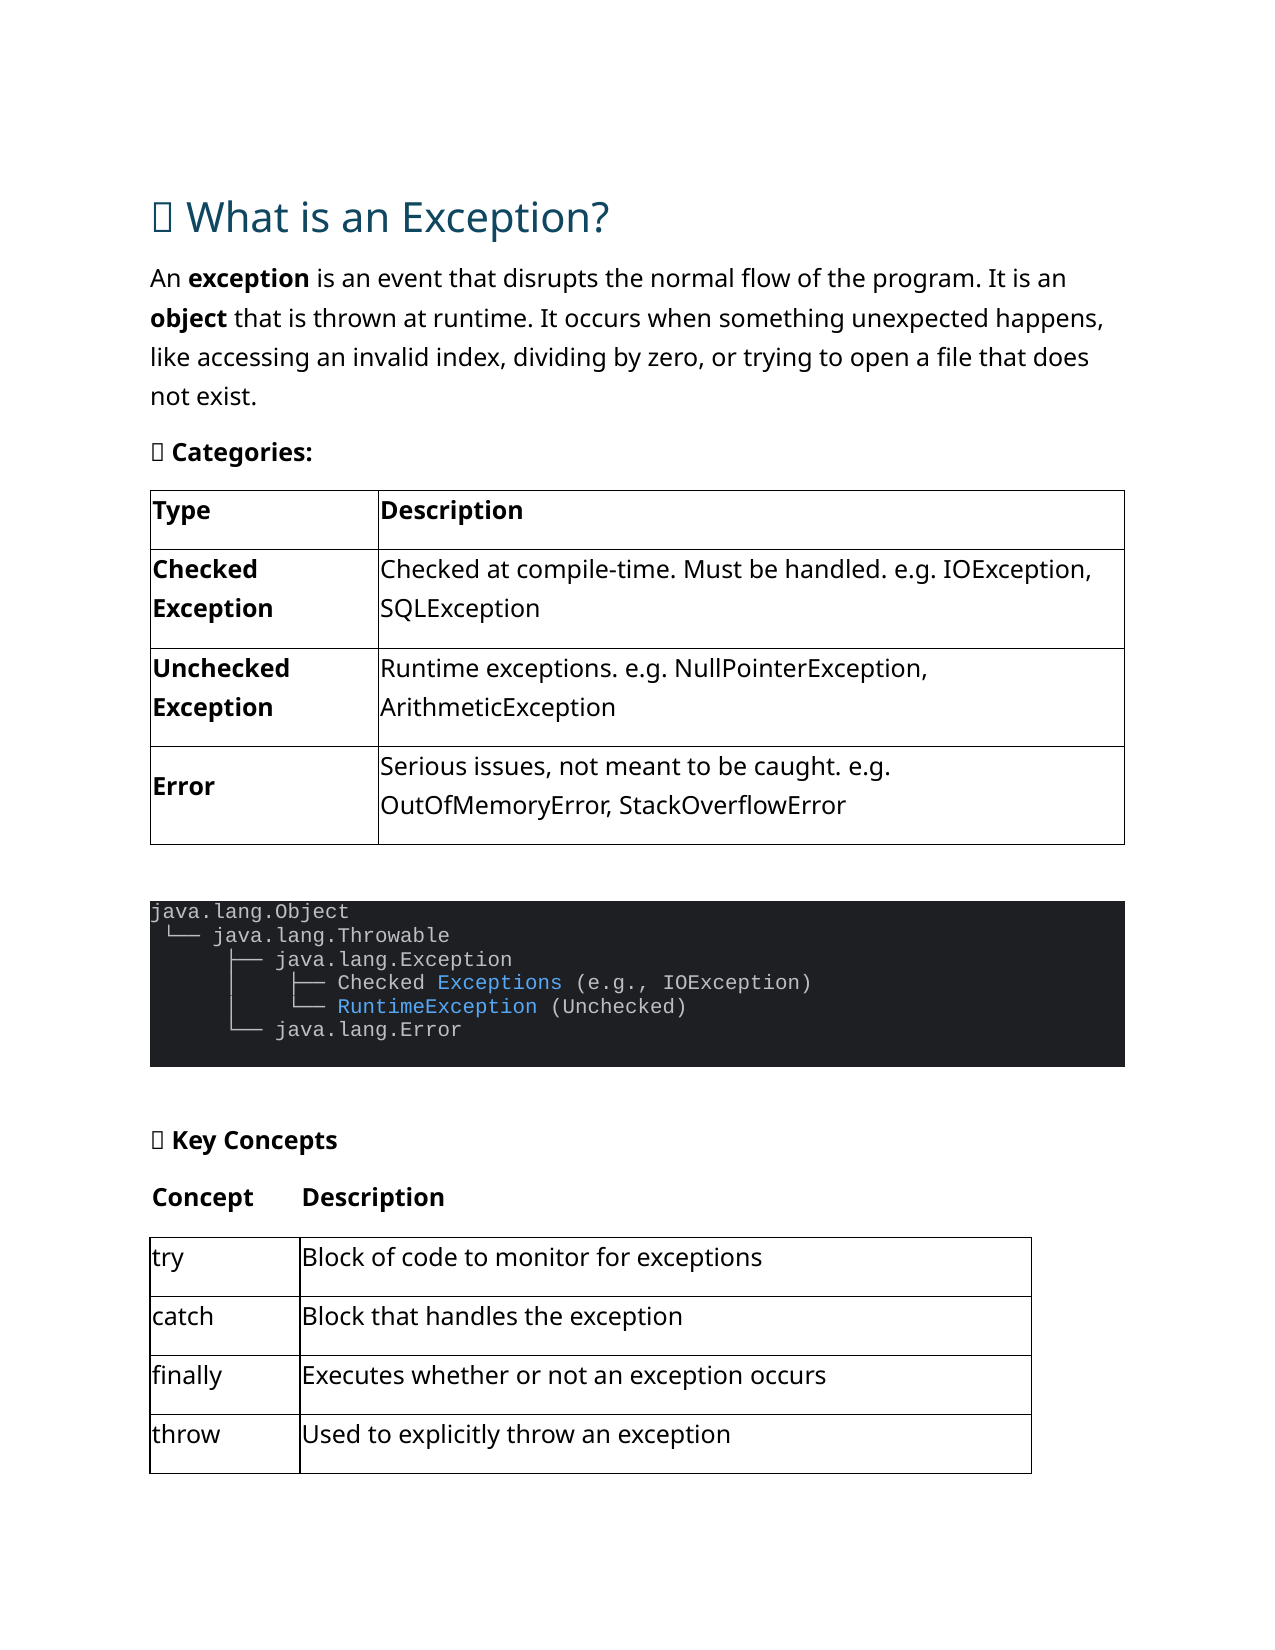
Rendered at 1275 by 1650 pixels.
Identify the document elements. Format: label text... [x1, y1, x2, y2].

table_cell Checked Exception [151, 550, 378, 648]
table_cell Serious issues, not meant to be caught. e.g. OutOfMemoryError, StackOverflowError [379, 747, 1124, 844]
table_cell Block that handles the exception [301, 1297, 1031, 1355]
table_header Description [379, 491, 1124, 549]
table_header Description [300, 1179, 1031, 1237]
table_cell throw [151, 1415, 299, 1473]
table_cell Runtime exceptions. e.g. NullPointerException, ArithmeticException [379, 649, 1124, 746]
text java.lang.Object └── java.lang.Throwable ├── java.lang.Exception │ ├── Checked Exceptions (e.g., IOException) │ └── RuntimeException (Unchecked) └── java.lang.Error [150, 901, 1125, 1043]
text An exception is an event that disrupts the normal flow of the program. It is an object that is thrown at runtime. It occurs when something unexpected happens, like accessing an invalid index, dividing by zero, or trying to open a file that does not exist. [150, 261, 1125, 413]
text 🔹 Key Concepts [150, 1123, 1125, 1157]
table_cell finally [151, 1356, 299, 1414]
table_cell catch [151, 1297, 299, 1355]
table_header Concept [150, 1179, 300, 1237]
table_cell Used to explicitly throw an exception [301, 1415, 1031, 1473]
table_cell Block of code to monitor for exceptions [301, 1238, 1031, 1296]
subtitle 🔹 What is an Exception? [150, 187, 1125, 244]
text 🔸 Categories: [150, 434, 1125, 468]
table_header Type [151, 491, 378, 549]
table_cell Checked at compile-time. Must be handled. e.g. IOException, SQLException [379, 550, 1124, 648]
table_cell Executes whether or not an exception occurs [301, 1356, 1031, 1414]
table_cell Unchecked Exception [151, 649, 378, 746]
table_cell try [151, 1238, 299, 1296]
table_cell Error [151, 747, 378, 844]
